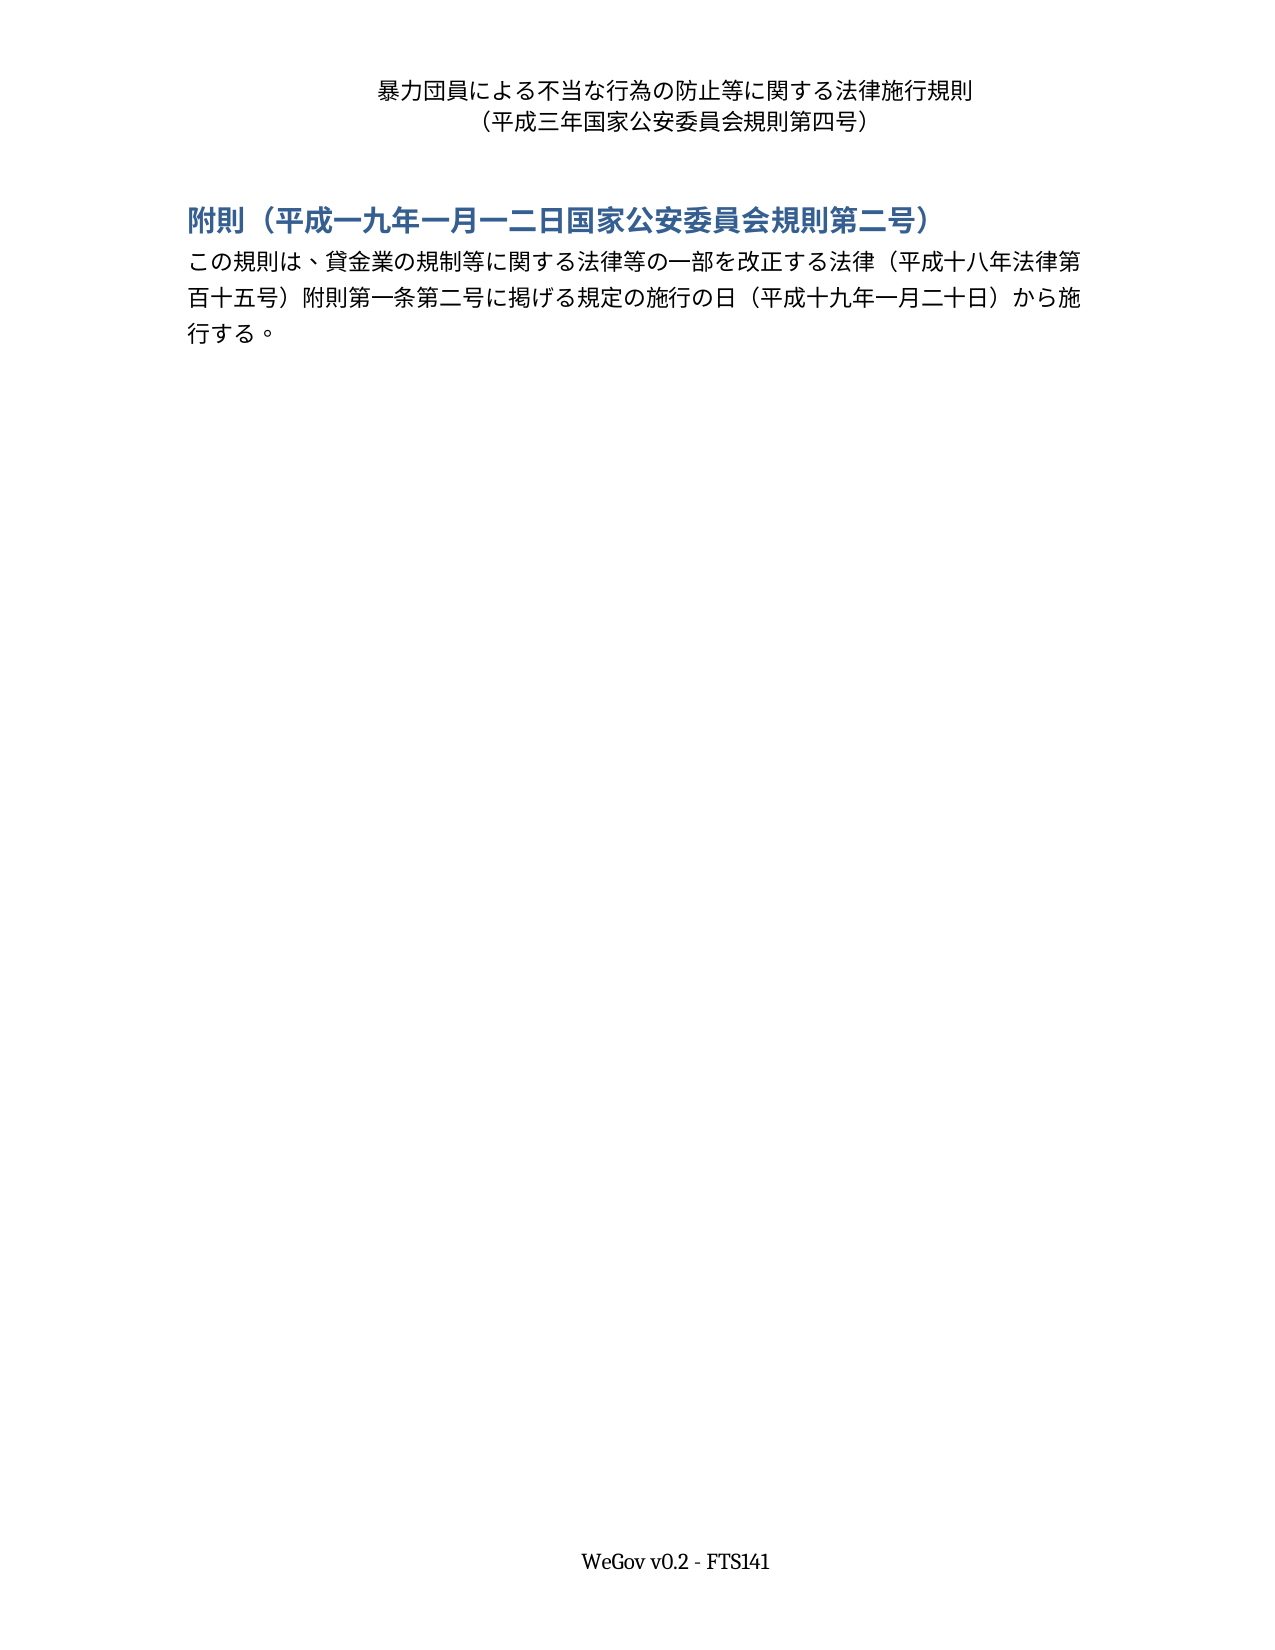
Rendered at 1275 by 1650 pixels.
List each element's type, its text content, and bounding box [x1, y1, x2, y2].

text この規則は、貸金業の規制等に関する法律等の一部を改正する法律（平成十八年法律第百十五号）附則第一条第二号に掲げる規定の施行の日（平成十九年一月二十日）から施行する。 [187, 246, 1087, 349]
subtitle 附則（平成一九年一月一二日国家公安委員会規則第二号） [187, 200, 1087, 240]
